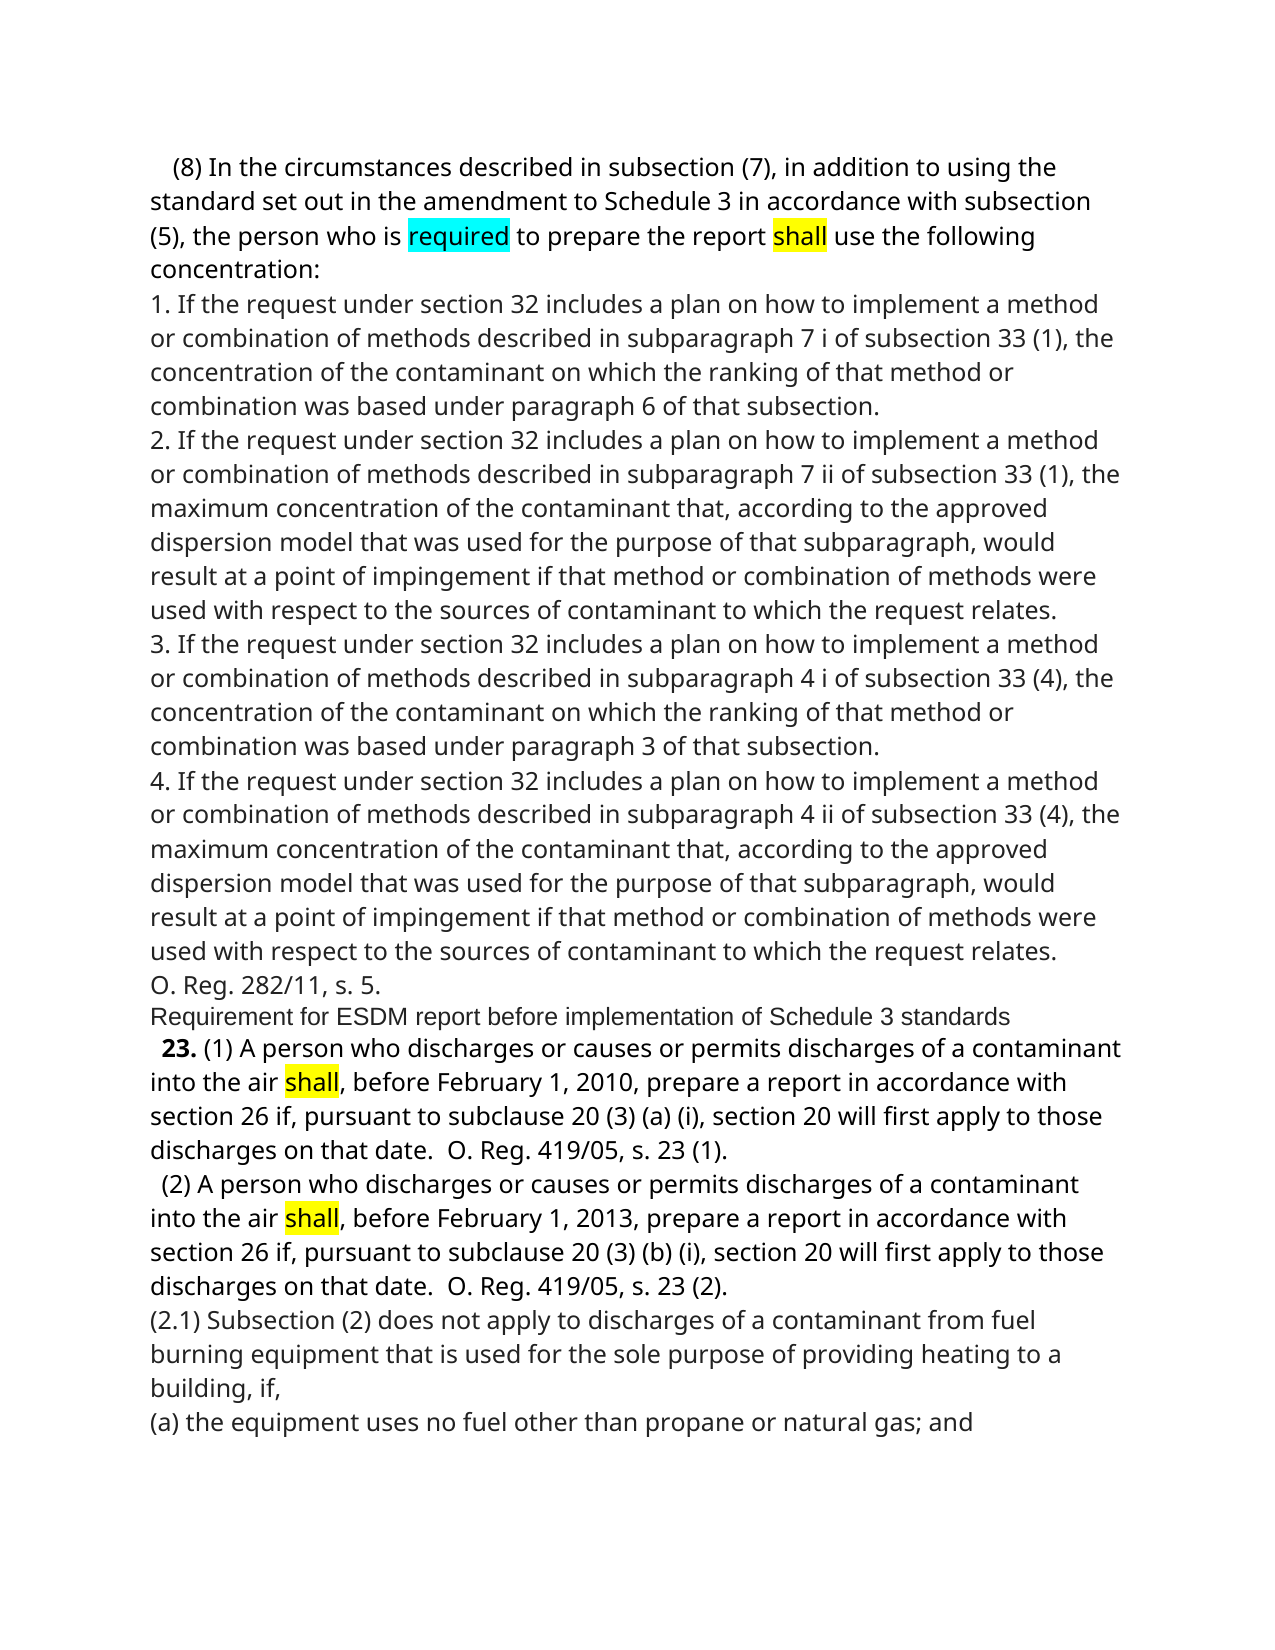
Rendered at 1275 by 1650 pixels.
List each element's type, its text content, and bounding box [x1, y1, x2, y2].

text 23. (1) A person who discharges or causes or permits discharges of a contaminant into the air shall, before February 1, 2010, prepare a report in accordance with section 26 if, pursuant to subclause 20 (3) (a) (i), section 20 will first apply to those discharges on that date. O. Reg. 419/05, s. 23 (1). [150, 1030, 1125, 1167]
text 3. If the request under section 32 includes a plan on how to implement a method or combination of methods described in subparagraph 4 i of subsection 33 (4), the concentration of the contaminant on which the ranking of that method or combination was based under paragraph 3 of that subsection. [150, 627, 1125, 763]
text Requirement for ESDM report before implementation of Schedule 3 standards [150, 1002, 1125, 1030]
text (8) In the circumstances described in subsection (7), in addition to using the standard set out in the amendment to Schedule 3 in accordance with subsection (5), the person who is required to prepare the report shall use the following concentration: [150, 150, 1125, 286]
text (a) the equipment uses no fuel other than propane or natural gas; and [150, 1405, 1125, 1439]
text (2.1) Subsection (2) does not apply to discharges of a contaminant from fuel burning equipment that is used for the sole purpose of providing heating to a building, if, [150, 1303, 1125, 1405]
text (2) A person who discharges or causes or permits discharges of a contaminant into the air shall, before February 1, 2013, prepare a report in accordance with section 26 if, pursuant to subclause 20 (3) (b) (i), section 20 will first apply to those discharges on that date. O. Reg. 419/05, s. 23 (2). [150, 1167, 1125, 1303]
text 2. If the request under section 32 includes a plan on how to implement a method or combination of methods described in subparagraph 7 ii of subsection 33 (1), the maximum concentration of the contaminant that, according to the approved dispersion model that was used for the purpose of that subparagraph, would result at a point of impingement if that method or combination of methods were used with respect to the sources of contaminant to which the request relates. [150, 422, 1125, 627]
text 4. If the request under section 32 includes a plan on how to implement a method or combination of methods described in subparagraph 4 ii of subsection 33 (4), the maximum concentration of the contaminant that, according to the approved dispersion model that was used for the purpose of that subparagraph, would result at a point of impingement if that method or combination of methods were used with respect to the sources of contaminant to which the request relates. O. Reg. 282/11, s. 5. [150, 763, 1125, 1002]
text 1. If the request under section 32 includes a plan on how to implement a method or combination of methods described in subparagraph 7 i of subsection 33 (1), the concentration of the contaminant on which the ranking of that method or combination was based under paragraph 6 of that subsection. [150, 286, 1125, 422]
